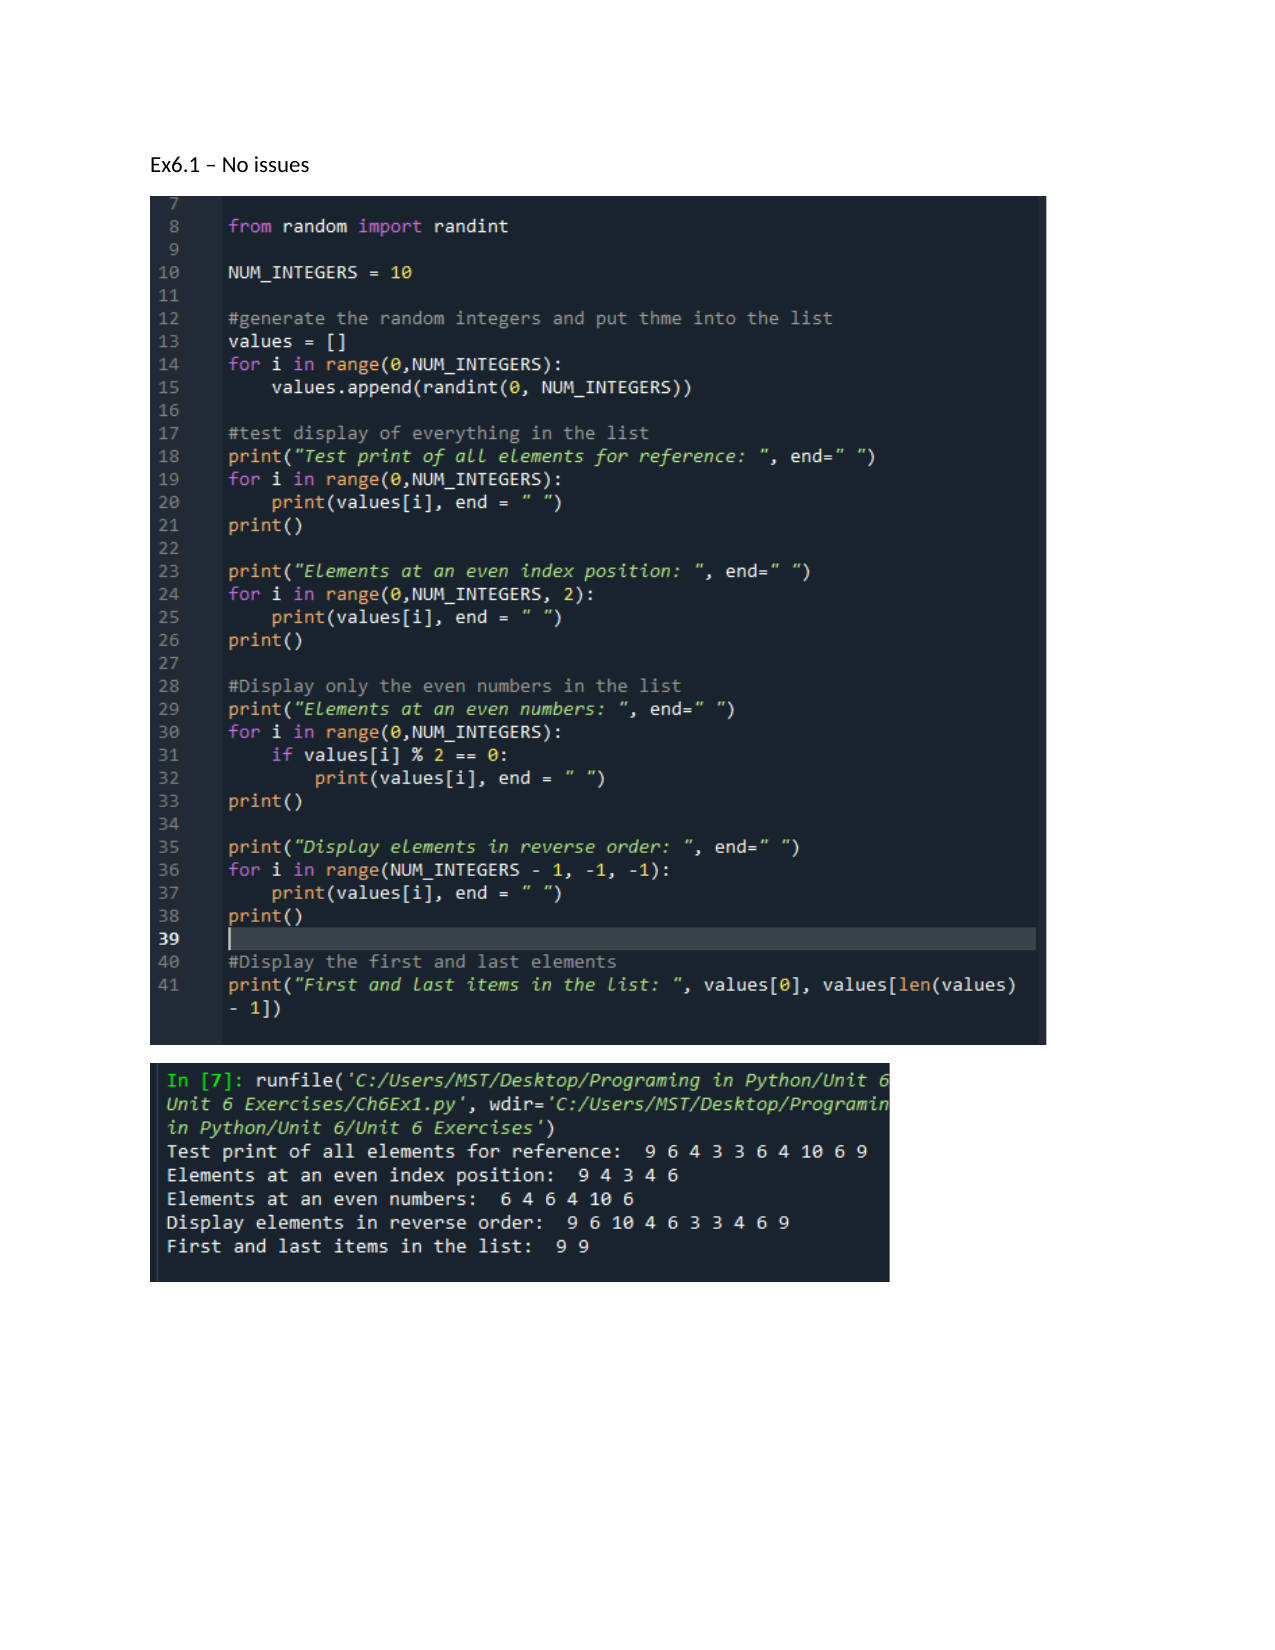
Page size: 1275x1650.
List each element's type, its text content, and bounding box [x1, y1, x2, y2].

picture [150, 1063, 890, 1282]
text Ex6.1 – No issues [150, 150, 1125, 178]
picture [150, 196, 1047, 1045]
